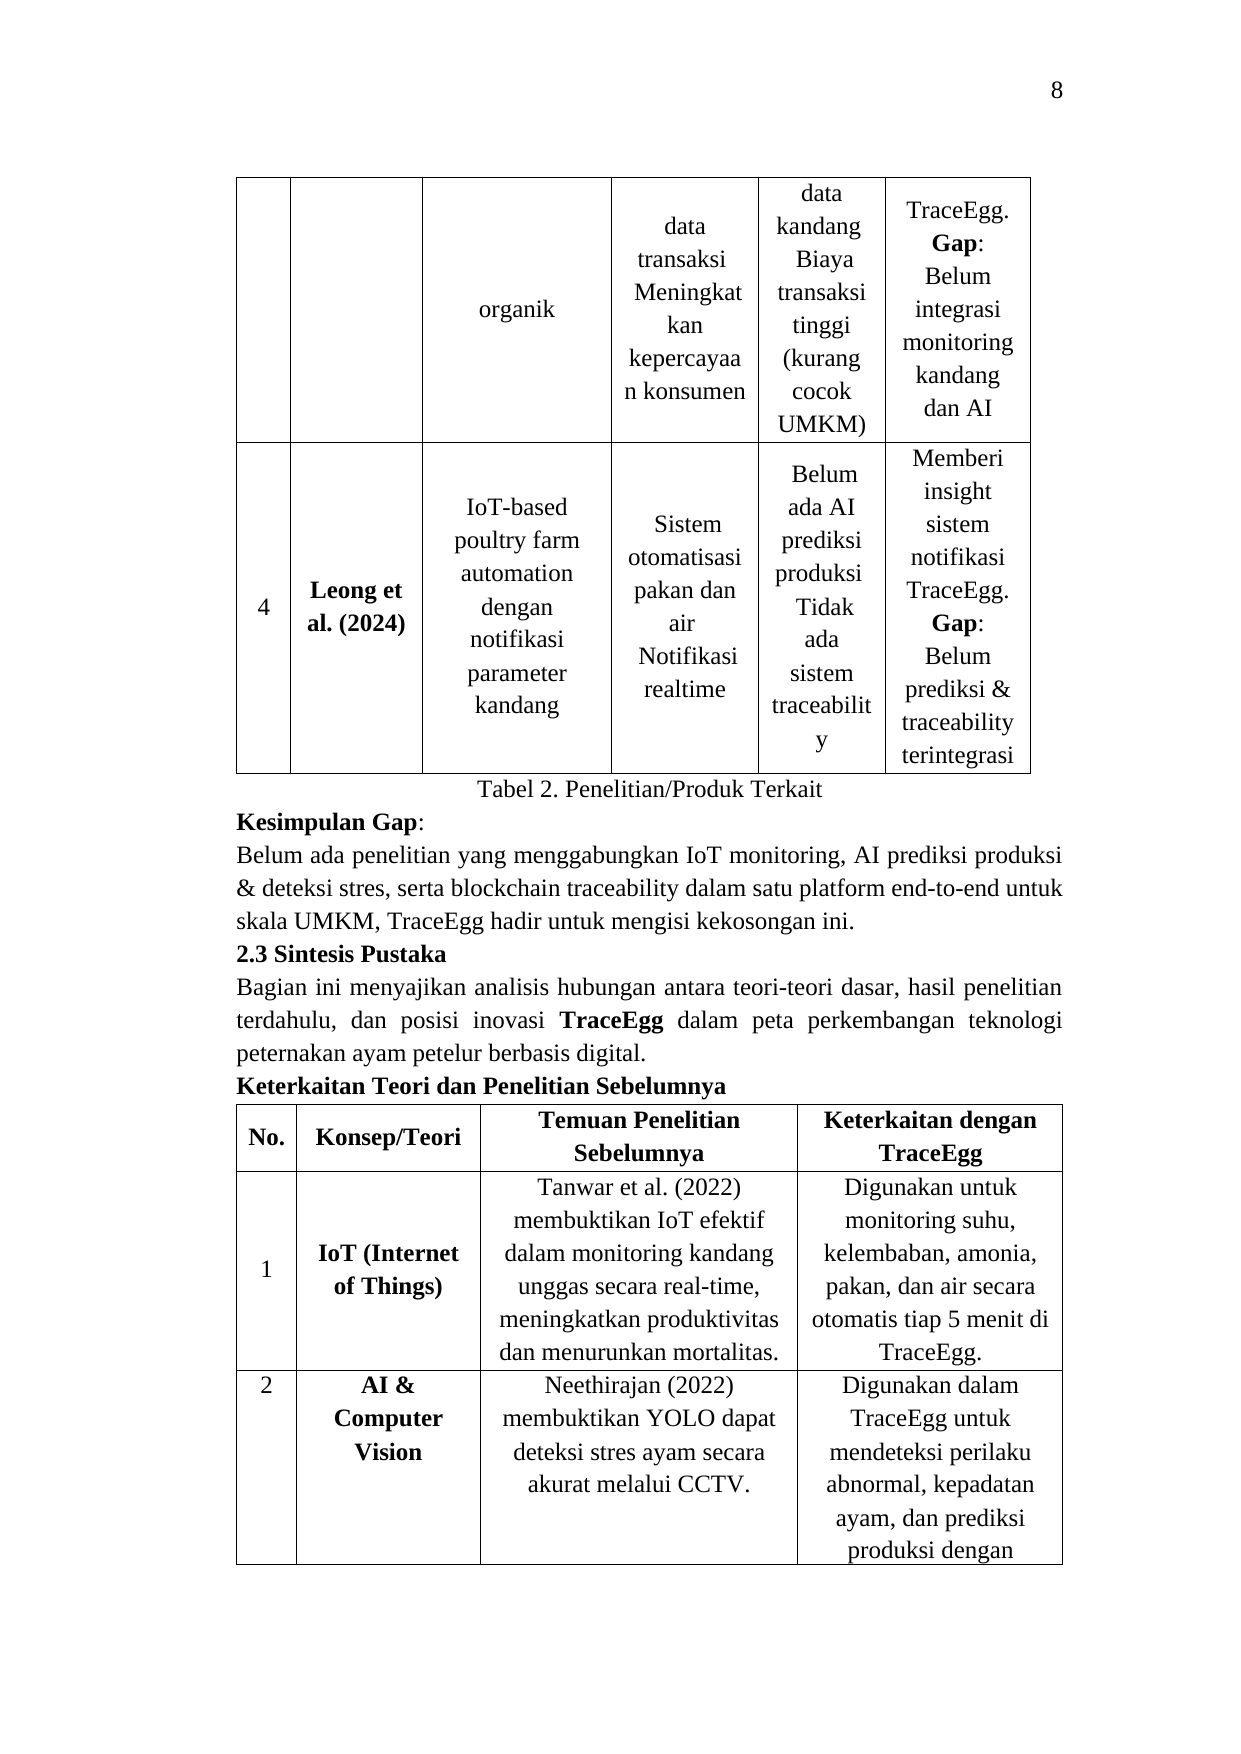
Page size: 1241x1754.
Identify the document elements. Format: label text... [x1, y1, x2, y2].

table_cell Leong et al. (2024) [291, 443, 422, 773]
table_cell 2 [237, 1371, 296, 1564]
text Kesimpulan Gap: [236, 807, 1063, 836]
table_header No. [237, 1105, 296, 1171]
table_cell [798, 1371, 1062, 1564]
text Bagian ini menyajikan analisis hubungan antara teori-teori dasar, hasil penelitian terdahulu, dan posisi inovasi TraceEgg dalam peta perkembangan teknologi peternakan ayam petelur berbasis digital. [236, 972, 1063, 1067]
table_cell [886, 178, 1030, 442]
text Tabel 2. Penelitian/Produk Terkait [236, 774, 1063, 803]
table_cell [291, 178, 422, 442]
text 2.3 Sintesis Pustaka [236, 939, 1063, 968]
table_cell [759, 178, 885, 442]
text Belum ada penelitian yang menggabungkan IoT monitoring, AI prediksi produksi & deteksi stres, serta blockchain traceability dalam satu platform end-to-end untuk skala UMKM, TraceEgg hadir untuk mengisi kekosongan ini. [236, 840, 1063, 935]
table_cell IoT (Internet of Things) [297, 1172, 480, 1369]
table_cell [612, 178, 758, 442]
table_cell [481, 1371, 797, 1564]
table_header Konsep/Teori [297, 1105, 480, 1171]
table_cell 4 [237, 443, 290, 773]
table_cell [423, 178, 611, 442]
table_cell Sistem otomatisasi pakan dan air Notifikasi realtime [612, 443, 758, 773]
table_cell 3 [237, 178, 290, 442]
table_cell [297, 1371, 480, 1564]
table_cell Belum ada AI prediksi produksi Tidak ada sistem traceability [759, 443, 885, 773]
table_header Keterkaitan dengan TraceEgg [798, 1105, 1062, 1171]
table_cell Digunakan untuk monitoring suhu, kelembaban, amonia, pakan, dan air secara otomatis tiap 5 menit di TraceEgg. [798, 1172, 1062, 1369]
table_cell Tanwar et al. (2022) membuktikan IoT efektif dalam monitoring kandang unggas secara real-time, meningkatkan produktivitas dan menurunkan mortalitas. [481, 1172, 797, 1369]
text Keterkaitan Teori dan Penelitian Sebelumnya [236, 1071, 1063, 1100]
table_cell Memberi insight sistem notifikasi TraceEgg. Gap: Belum prediksi & traceability terintegrasi [886, 443, 1030, 773]
table_cell 1 [237, 1172, 296, 1369]
table_header Temuan Penelitian Sebelumnya [481, 1105, 797, 1171]
table_cell IoT-based poultry farm automation dengan notifikasi parameter kandang [423, 443, 611, 773]
